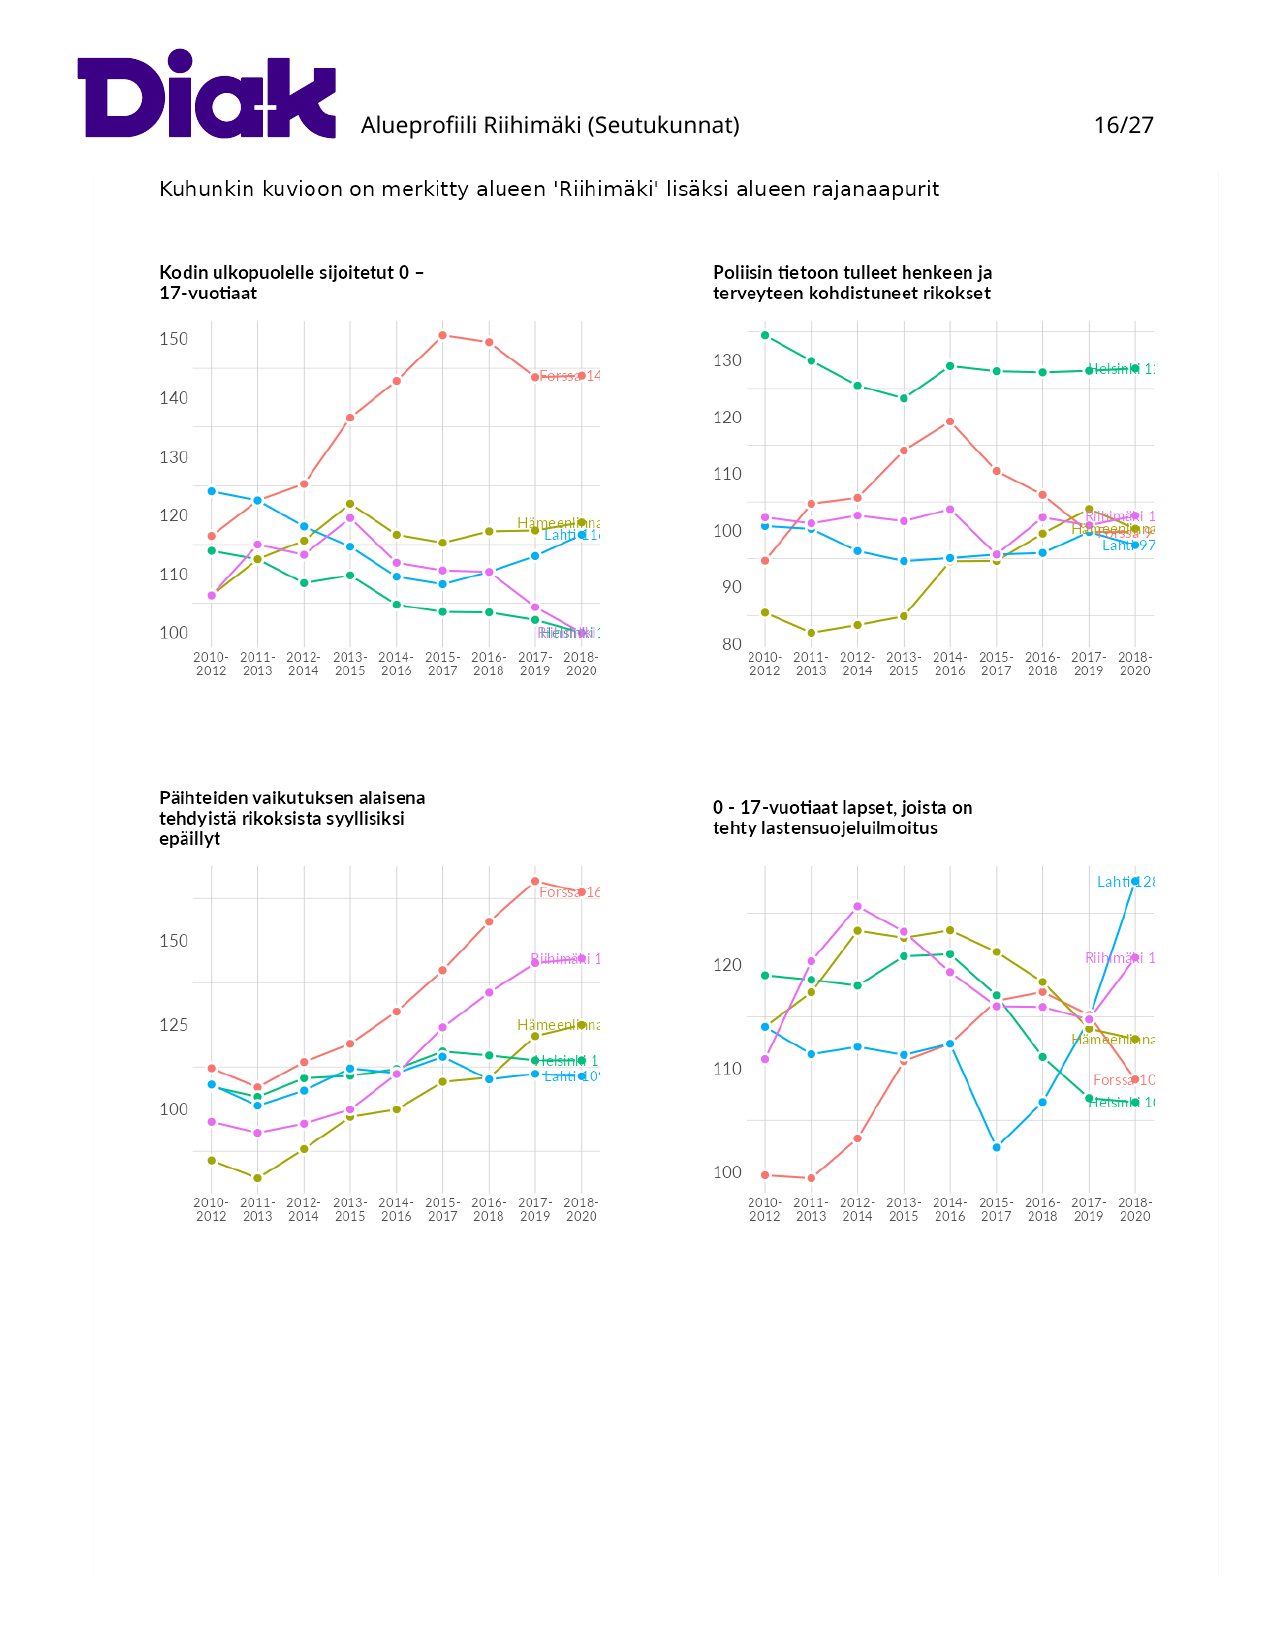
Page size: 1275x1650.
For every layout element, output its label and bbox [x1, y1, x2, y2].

picture [93, 172, 1219, 1576]
